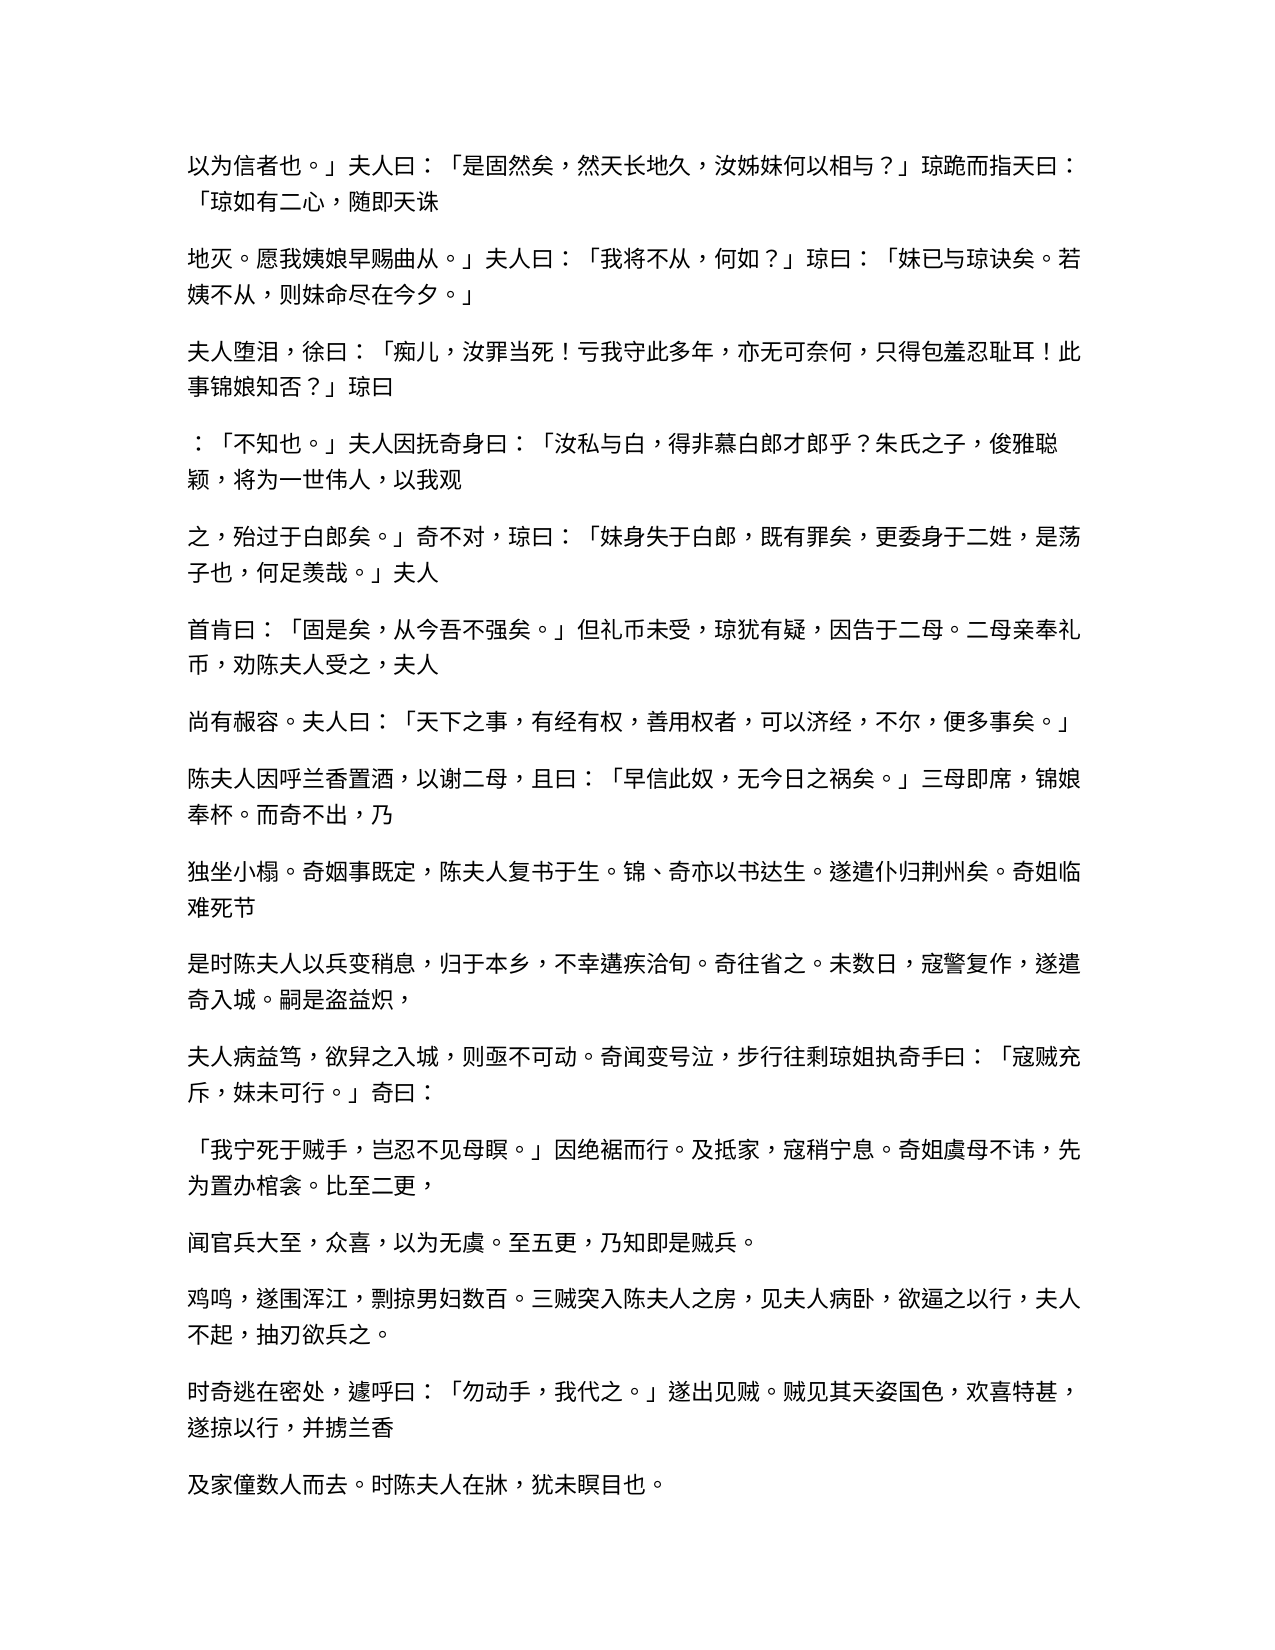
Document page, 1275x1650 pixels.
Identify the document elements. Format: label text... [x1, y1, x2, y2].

text 时奇逃在密处，遽呼曰：「勿动手，我代之。」遂出见贼。贼见其天姿国色，欢喜特甚，遂掠以行，并掳兰香 [187, 1376, 1087, 1443]
text 夫人病益笃，欲舁之入城，则亟不可动。奇闻变号泣，步行往剩琼姐执奇手曰：「寇贼充斥，妹未可行。」奇曰： [187, 1041, 1087, 1108]
text 陈夫人因呼兰香置酒，以谢二母，且曰：「早信此奴，无今日之祸矣。」三母即席，锦娘奉杯。而奇不出，乃 [187, 763, 1087, 830]
text 地灭。愿我姨娘早赐曲从。」夫人曰：「我将不从，何如？」琼曰：「妹已与琼诀矣。若姨不从，则妹命尽在今夕。」 [187, 243, 1087, 310]
text 是时陈夫人以兵变稍息，归于本乡，不幸遘疾洽旬。奇往省之。未数日，寇警复作，遂遣奇入城。嗣是盗益炽， [187, 948, 1087, 1016]
text 「我宁死于贼手，岂忍不见母瞑。」因绝裾而行。及抵家，寇稍宁息。奇姐虞母不讳，先为置办棺衾。比至二更， [187, 1134, 1087, 1201]
text 独坐小榻。奇姻事既定，陈夫人复书于生。锦、奇亦以书达生。遂遣仆归荆州矣。奇姐临难死节 [187, 856, 1087, 923]
text ：「不知也。」夫人因抚奇身曰：「汝私与白，得非慕白郎才郎乎？朱氏之子，俊雅聪颖，将为一世伟人，以我观 [187, 428, 1087, 495]
text 鸡鸣，遂围浑江，剽掠男妇数百。三贼突入陈夫人之房，见夫人病卧，欲逼之以行，夫人不起，抽刃欲兵之。 [187, 1283, 1087, 1351]
text 闻官兵大至，众喜，以为无虞。至五更，乃知即是贼兵。 [187, 1227, 1087, 1258]
text 尚有赧容。夫人曰：「天下之事，有经有权，善用权者，可以济经，不尔，便多事矣。」 [187, 706, 1087, 737]
text 及家僮数人而去。时陈夫人在牀，犹未瞑目也。 [187, 1469, 1087, 1500]
text 首肯曰：「固是矣，从今吾不强矣。」但礼币未受，琼犹有疑，因告于二母。二母亲奉礼币，劝陈夫人受之，夫人 [187, 613, 1087, 681]
text 夫人堕泪，徐曰：「痴儿，汝罪当死！亏我守此多年，亦无可奈何，只得包羞忍耻耳！此事锦娘知否？」琼曰 [187, 335, 1087, 403]
text 之，殆过于白郎矣。」奇不对，琼曰：「妹身失于白郎，既有罪矣，更委身于二姓，是荡子也，何足羡哉。」夫人 [187, 521, 1087, 588]
text 以为信者也。」夫人曰：「是固然矣，然天长地久，汝姊妹何以相与？」琼跪而指天曰：「琼如有二心，随即天诛 [187, 150, 1087, 217]
